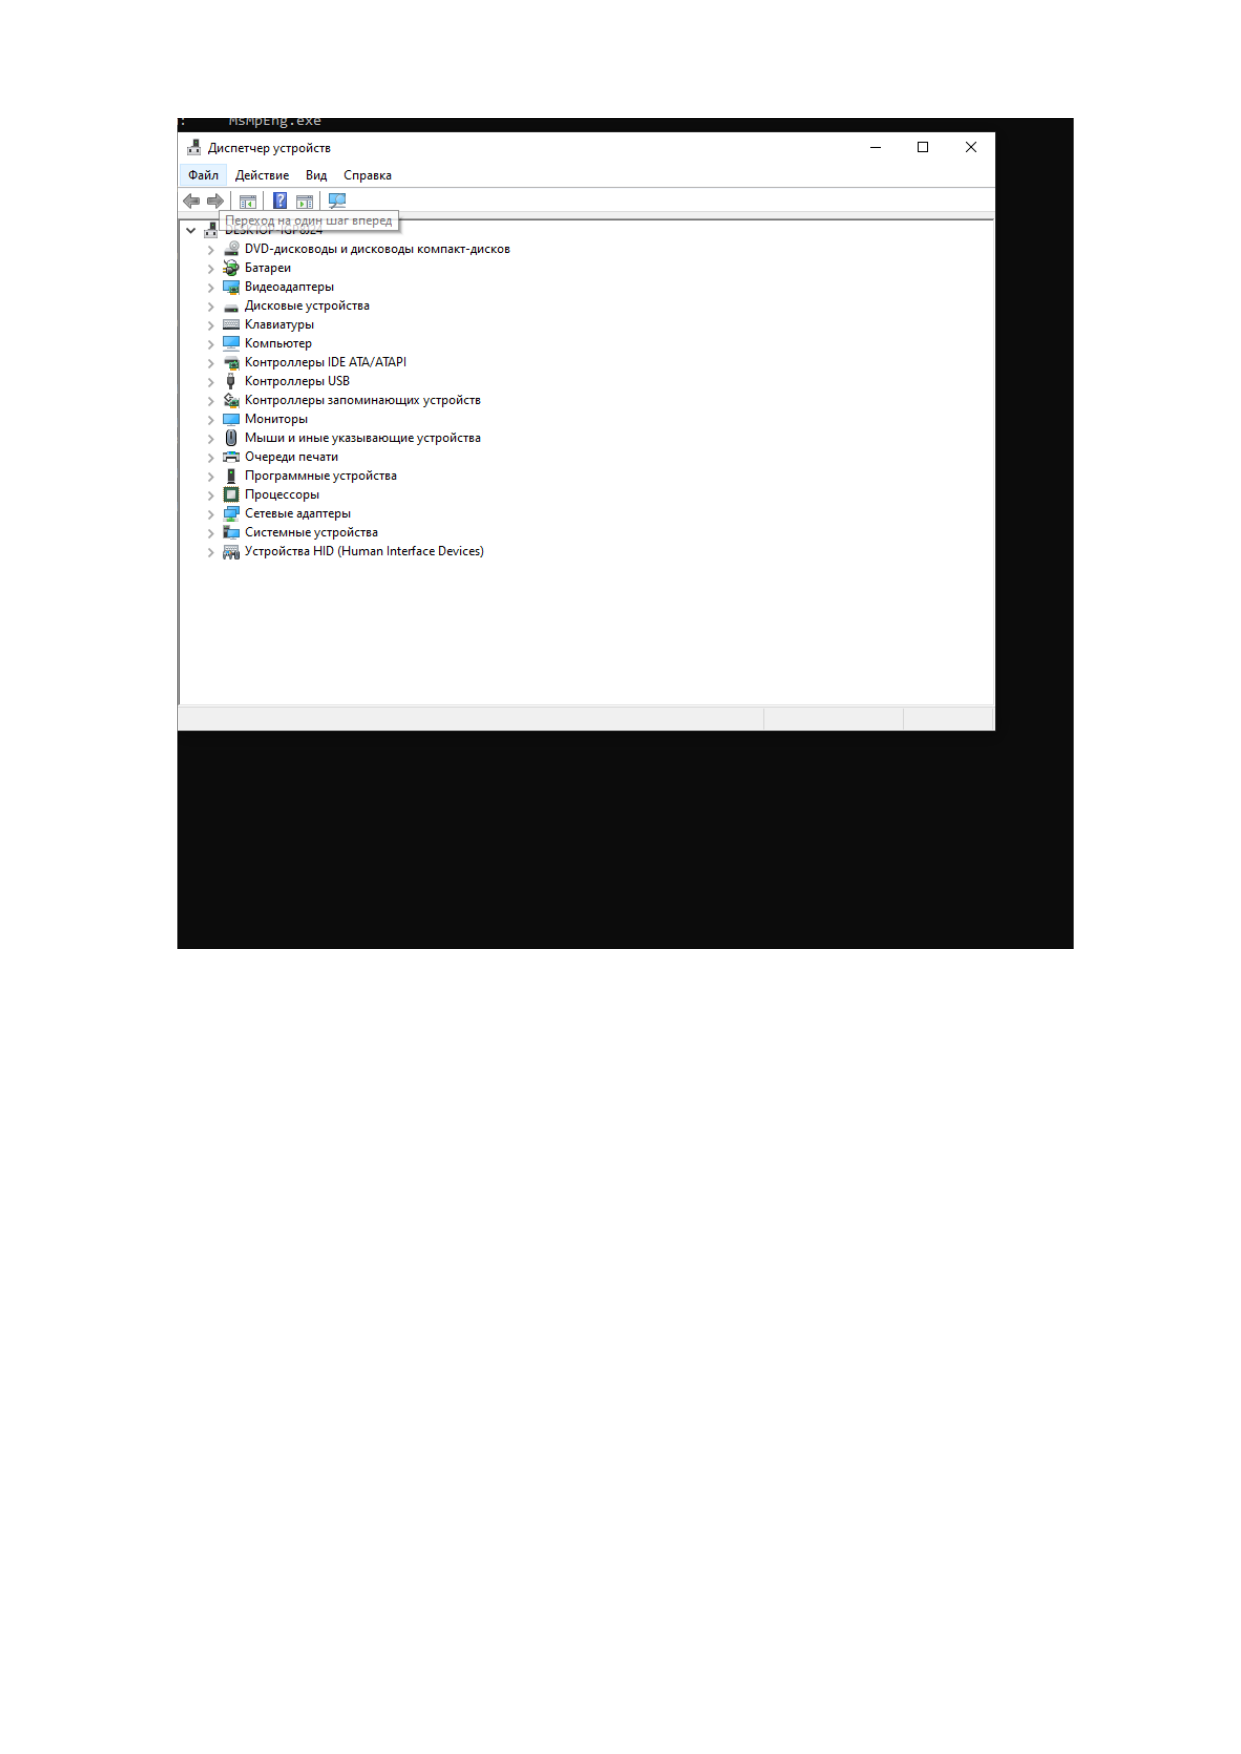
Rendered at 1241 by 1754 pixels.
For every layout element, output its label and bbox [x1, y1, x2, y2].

picture [177, 118, 1074, 949]
